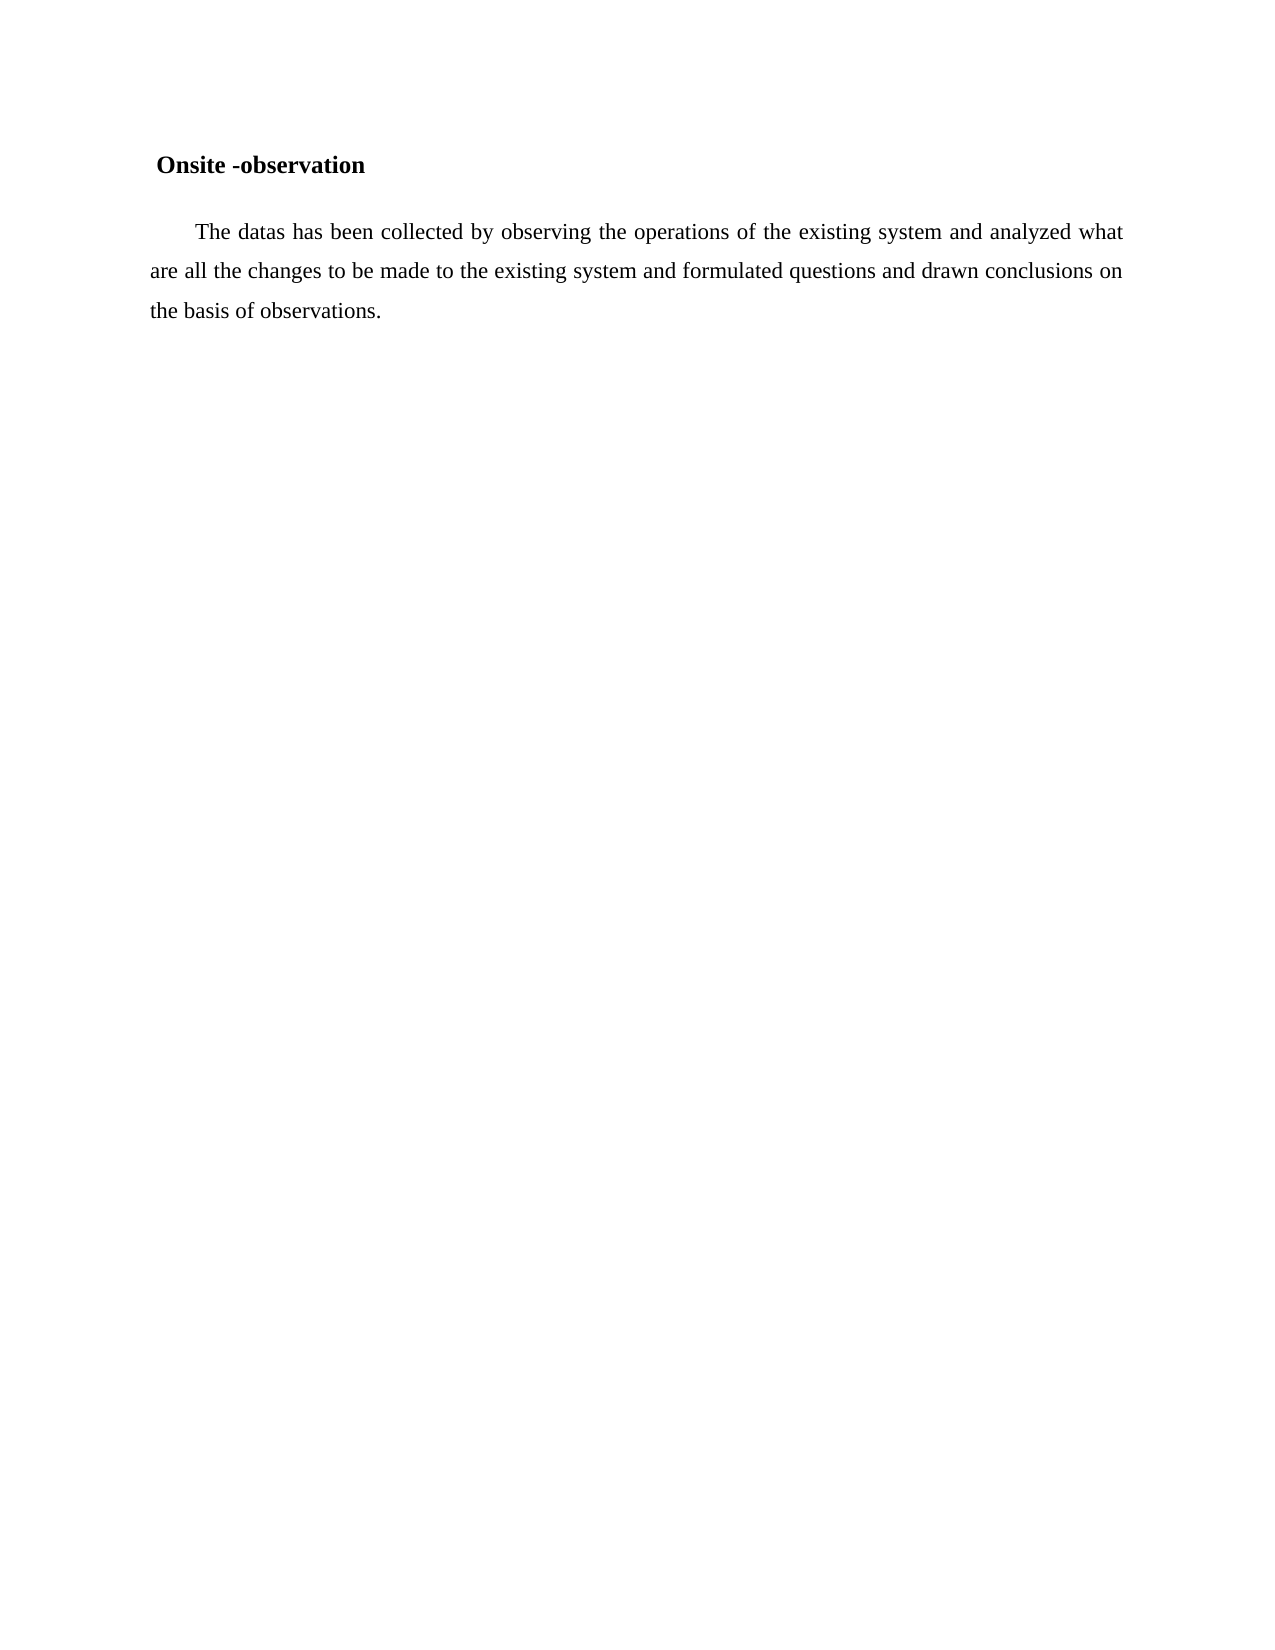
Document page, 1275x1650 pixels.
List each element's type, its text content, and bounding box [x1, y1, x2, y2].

text Onsite -observation [150, 150, 1125, 179]
text The datas has been collected by observing the operations of the existing system and analyzed what are all the changes to be made to the existing system and formulated questions and drawn conclusions on the basis of observations. [150, 218, 1125, 323]
